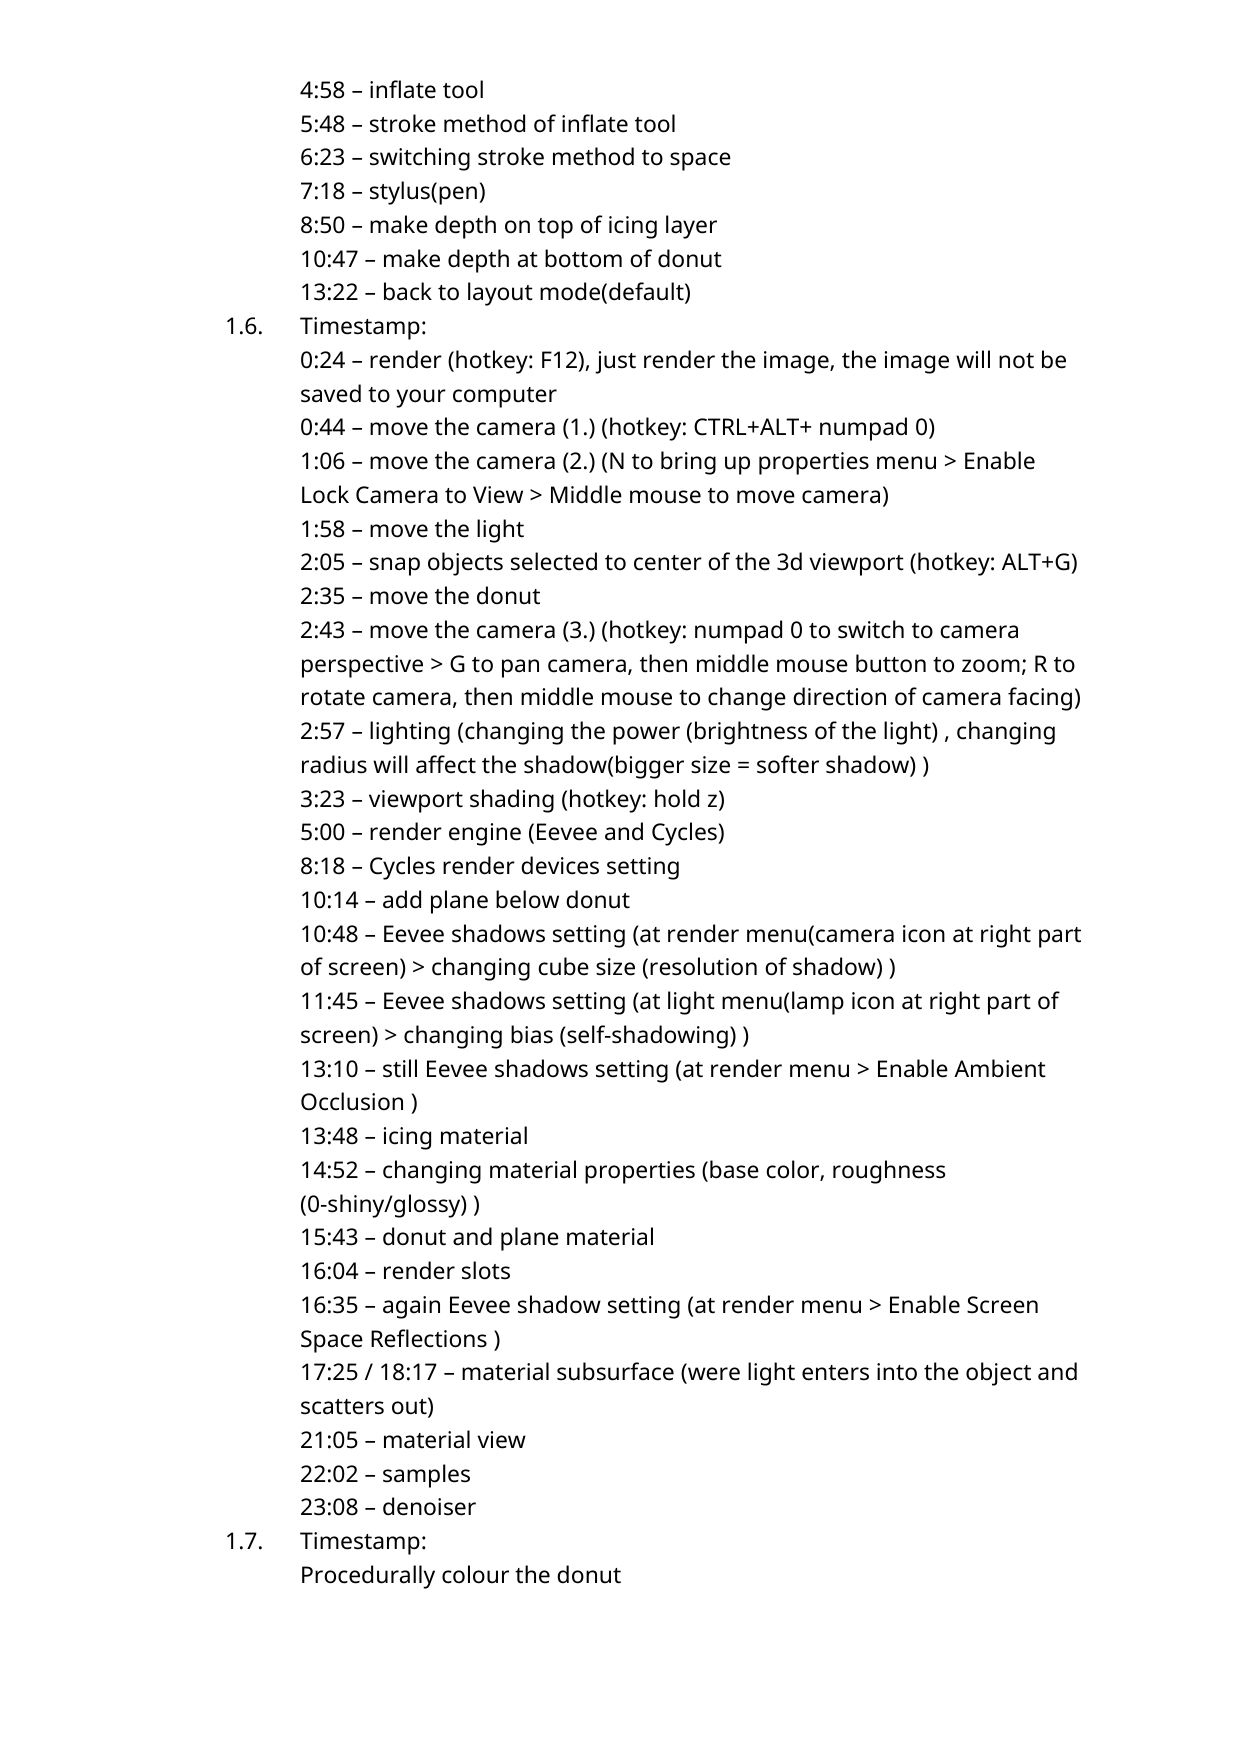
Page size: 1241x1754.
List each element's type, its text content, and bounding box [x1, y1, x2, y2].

list 3:23 – viewport shading (hotkey: hold z) [300, 783, 1090, 814]
list 13:22 – back to layout mode(default) [300, 276, 1090, 308]
list 7:18 – stylus(pen) [300, 175, 1090, 206]
list 2:57 – lighting (changing the power (brightness of the light) , changing radius will affect the shadow(bigger size = softer shadow) ) [300, 715, 1090, 780]
list 6:23 – switching stroke method to space [300, 141, 1090, 173]
list 15:43 – donut and plane material [300, 1221, 1090, 1253]
list 2:05 – snap objects selected to center of the 3d viewport (hotkey: ALT+G) [300, 546, 1090, 578]
list 16:35 – again Eevee shadow setting (at render menu > Enable Screen Space Reflections ) [300, 1289, 1090, 1354]
list Timestamp: [225, 1525, 1090, 1556]
list 11:45 – Eevee shadows setting (at light menu(lamp icon at right part of screen) > changing bias (self-shadowing) ) [300, 985, 1090, 1050]
list 5:00 – render engine (Eevee and Cycles) [300, 816, 1090, 848]
list 13:48 – icing material [300, 1120, 1090, 1151]
list 0:44 – move the camera (1.) (hotkey: CTRL+ALT+ numpad 0) [300, 411, 1090, 443]
list 16:04 – render slots [300, 1255, 1090, 1286]
list 17:25 / 18:17 – material subsurface (were light enters into the object and scatters out) [300, 1356, 1090, 1421]
list 22:02 – samples [300, 1458, 1090, 1489]
list 10:14 – add plane below donut [300, 884, 1090, 915]
list 2:43 – move the camera (3.) (hotkey: numpad 0 to switch to camera perspective > G to pan camera, then middle mouse button to zoom; R to rotate camera, then middle mouse to change direction of camera facing) [300, 614, 1090, 713]
list 2:35 – move the donut [300, 580, 1090, 611]
list 1:06 – move the camera (2.) (N to bring up properties menu > Enable Lock Camera to View > Middle mouse to move camera) [300, 445, 1090, 510]
list 14:52 – changing material properties (base color, roughness (0-shiny/glossy) ) [300, 1154, 1090, 1219]
list 4:58 – inflate tool [300, 74, 1090, 105]
list 23:08 – denoiser [300, 1491, 1090, 1523]
list 8:50 – make depth on top of icing layer [300, 209, 1090, 240]
list 10:48 – Eevee shadows setting (at render menu(camera icon at right part of screen) > changing cube size (resolution of shadow) ) [300, 918, 1090, 983]
list Procedurally colour the donut [300, 1559, 1090, 1590]
list 0:24 – render (hotkey: F12), just render the image, the image will not be saved to your computer [300, 344, 1090, 409]
list 1:58 – move the light [300, 513, 1090, 544]
list 21:05 – material view [300, 1424, 1090, 1455]
list 5:48 – stroke method of inflate tool [300, 108, 1090, 139]
list 8:18 – Cycles render devices setting [300, 850, 1090, 881]
list 13:10 – still Eevee shadows setting (at render menu > Enable Ambient Occlusion ) [300, 1053, 1090, 1118]
list 10:47 – make depth at bottom of donut [300, 243, 1090, 274]
list Timestamp: [225, 310, 1090, 341]
